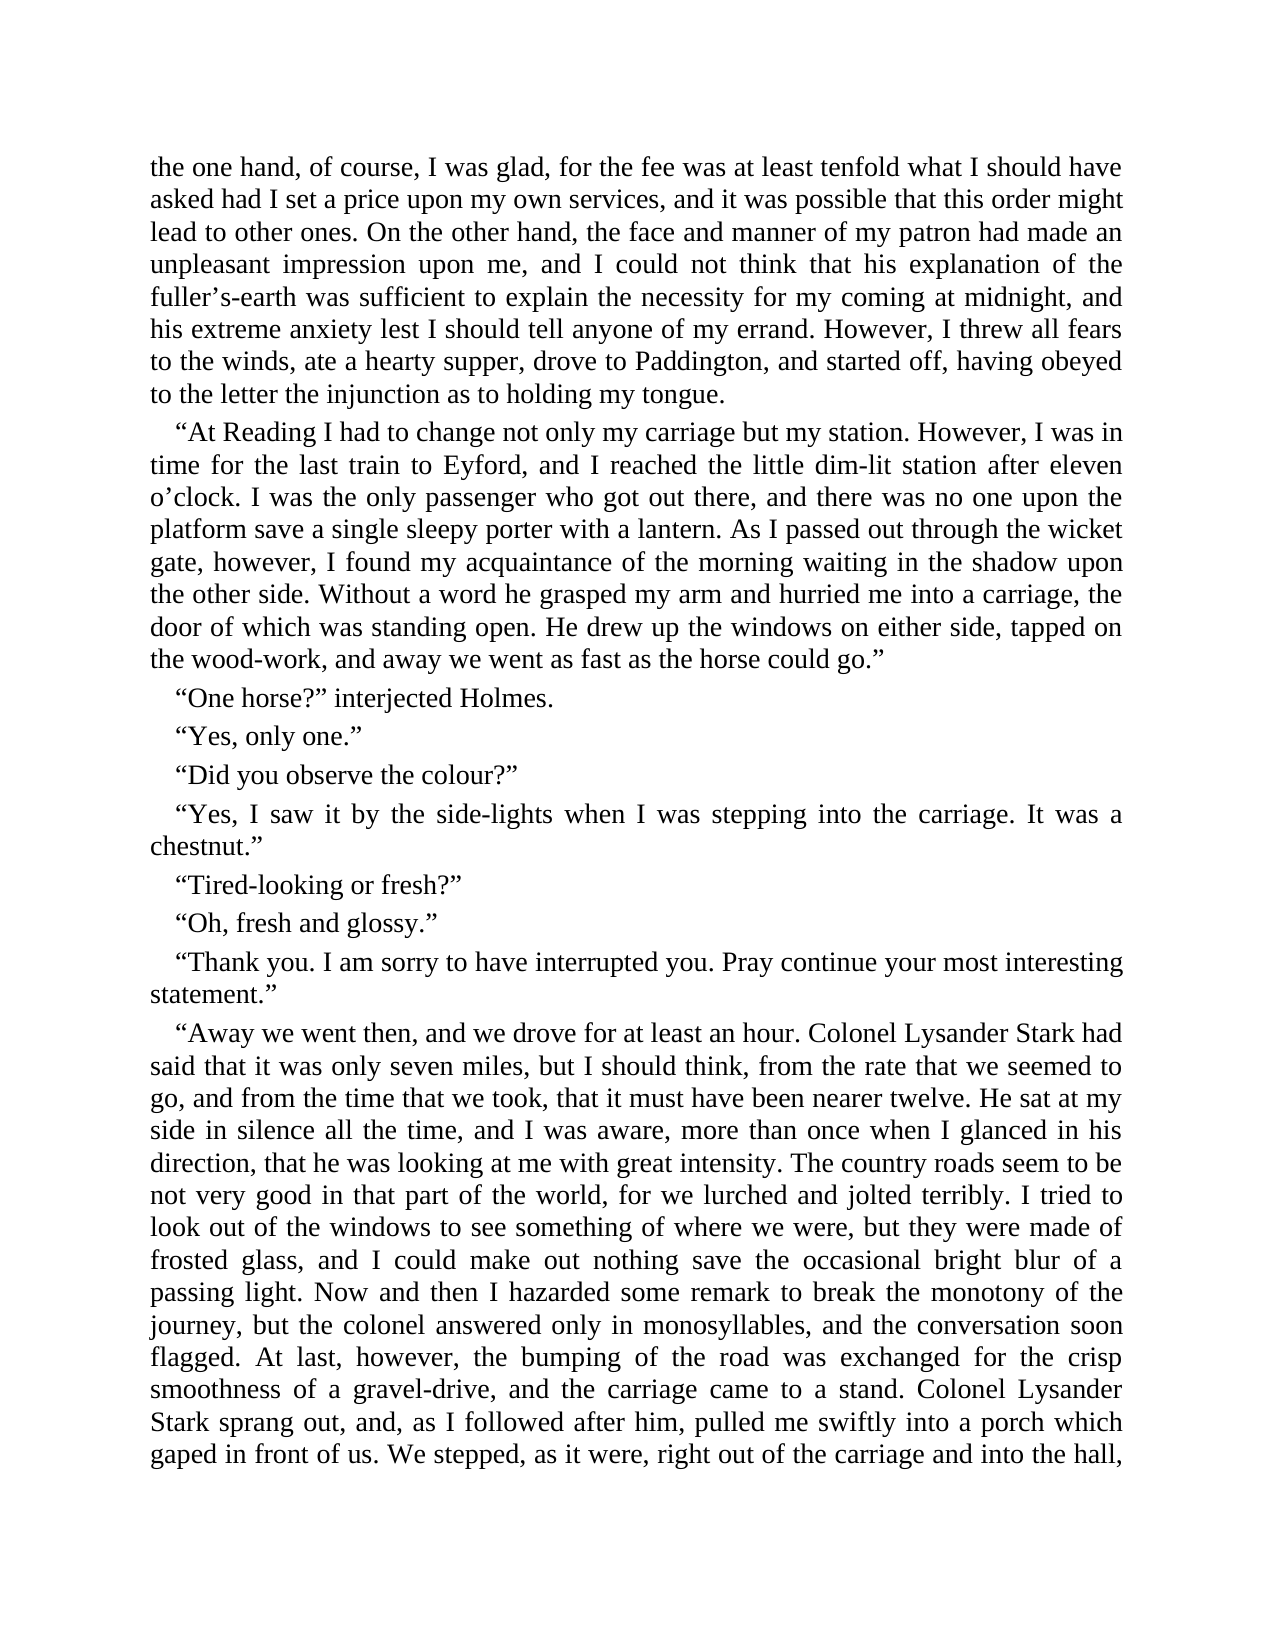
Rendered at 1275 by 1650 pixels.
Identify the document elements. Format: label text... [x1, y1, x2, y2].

text “Thank you. I am sorry to have interrupted you. Pray continue your most interesting statement.” [150, 945, 1125, 1010]
text “Tired-looking or fresh?” [150, 868, 1125, 900]
text “Did you observe the colour?” [150, 758, 1125, 791]
text “One horse?” interjected Holmes. [150, 681, 1125, 713]
text “At Reading I had to change not only my carriage but my station. However, I was in time for the last train to Eyford, and I reached the little dim-lit station after eleven o’clock. I was the only passenger who got out there, and there was no one upon the platform save a single sleepy porter with a lantern. As I passed out through the wicket gate, however, I found my acquaintance of the morning waiting in the shadow upon the other side. Without a word he grasped my arm and hurried me into a carriage, the door of which was standing open. He drew up the windows on either side, tapped on the wood-work, and away we went as fast as the horse could go.” [150, 415, 1125, 674]
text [150, 150, 1125, 409]
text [150, 1016, 1125, 1470]
text “Yes, I saw it by the side-lights when I was stepping into the carriage. It was a chestnut.” [150, 797, 1125, 862]
text “Yes, only one.” [150, 719, 1125, 752]
text “Oh, fresh and glossy.” [150, 906, 1125, 939]
